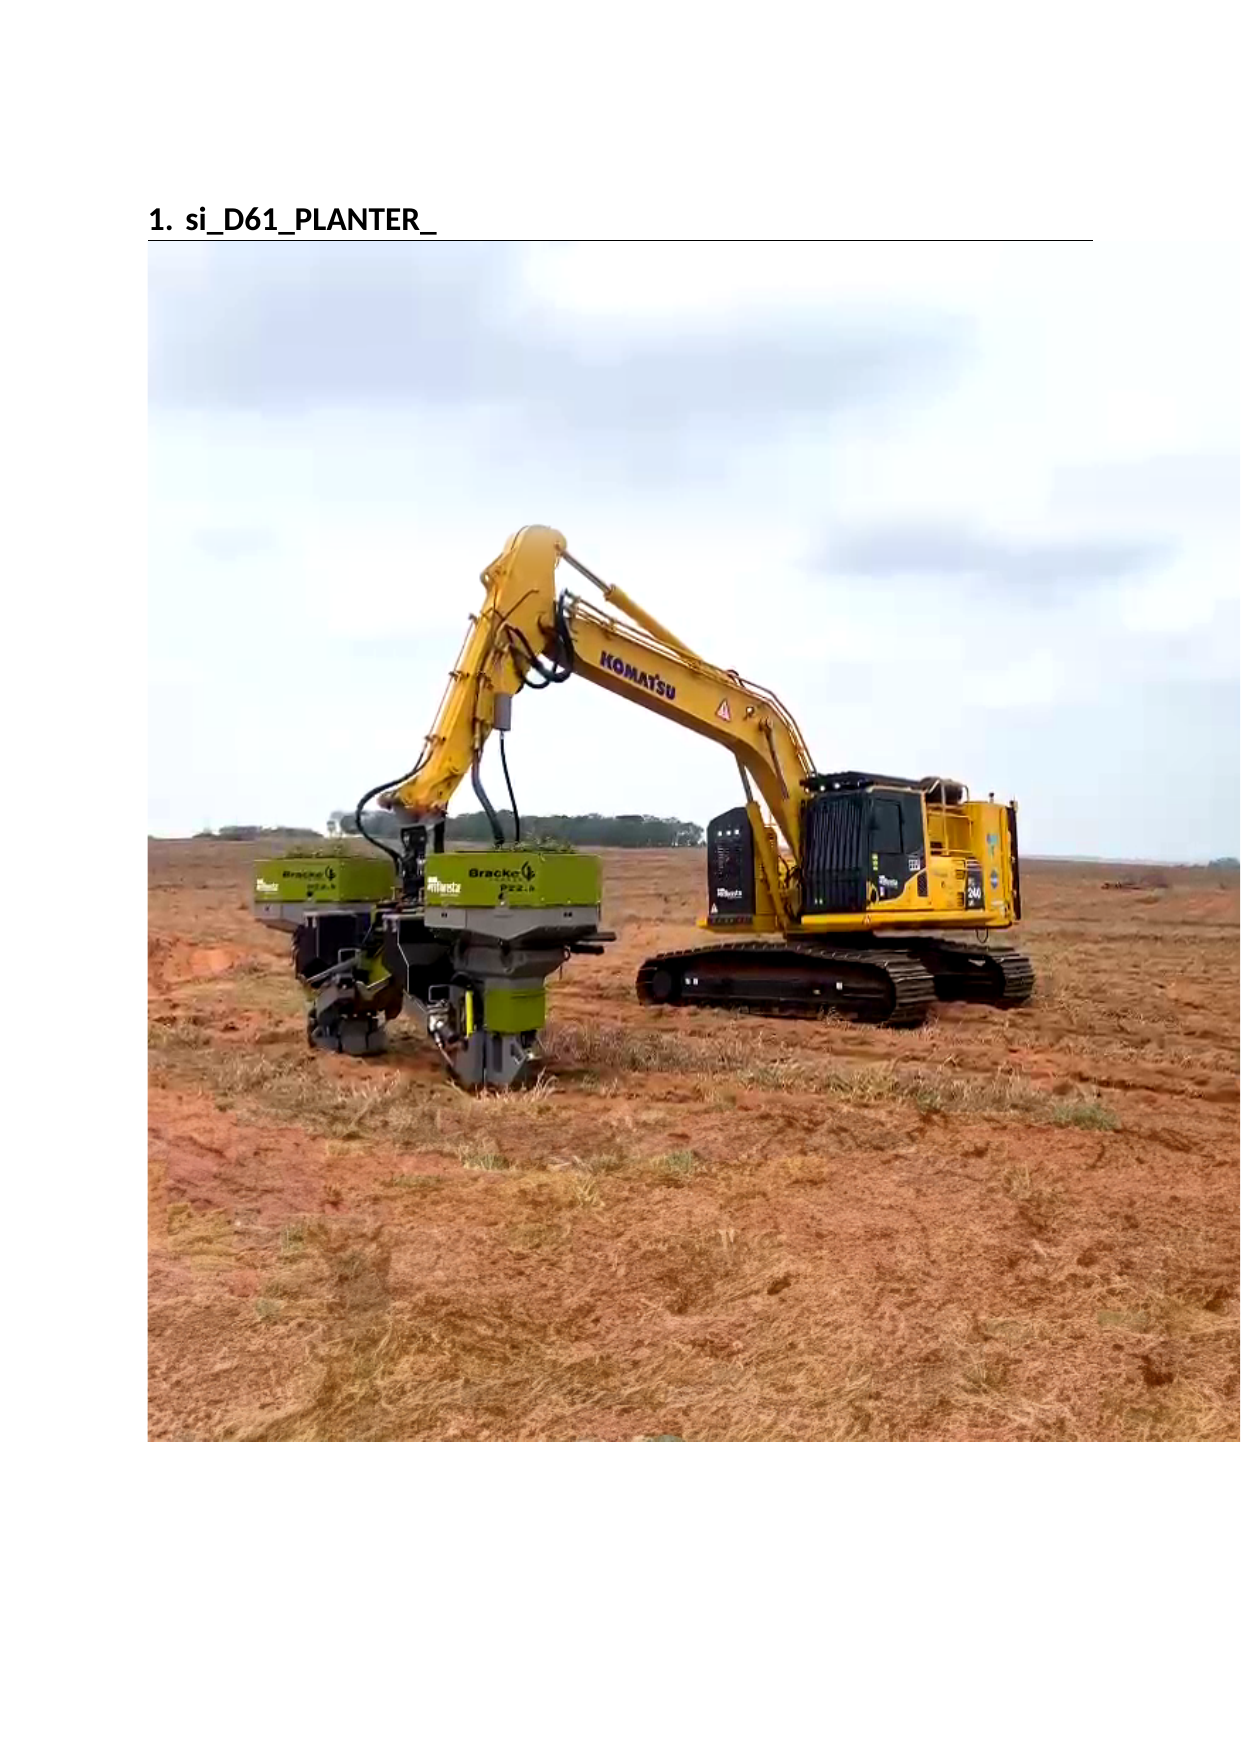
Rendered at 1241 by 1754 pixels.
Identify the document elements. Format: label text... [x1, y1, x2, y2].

picture [147, 241, 1241, 1442]
subtitle si_D61_PLANTER_ [148, 198, 1093, 240]
